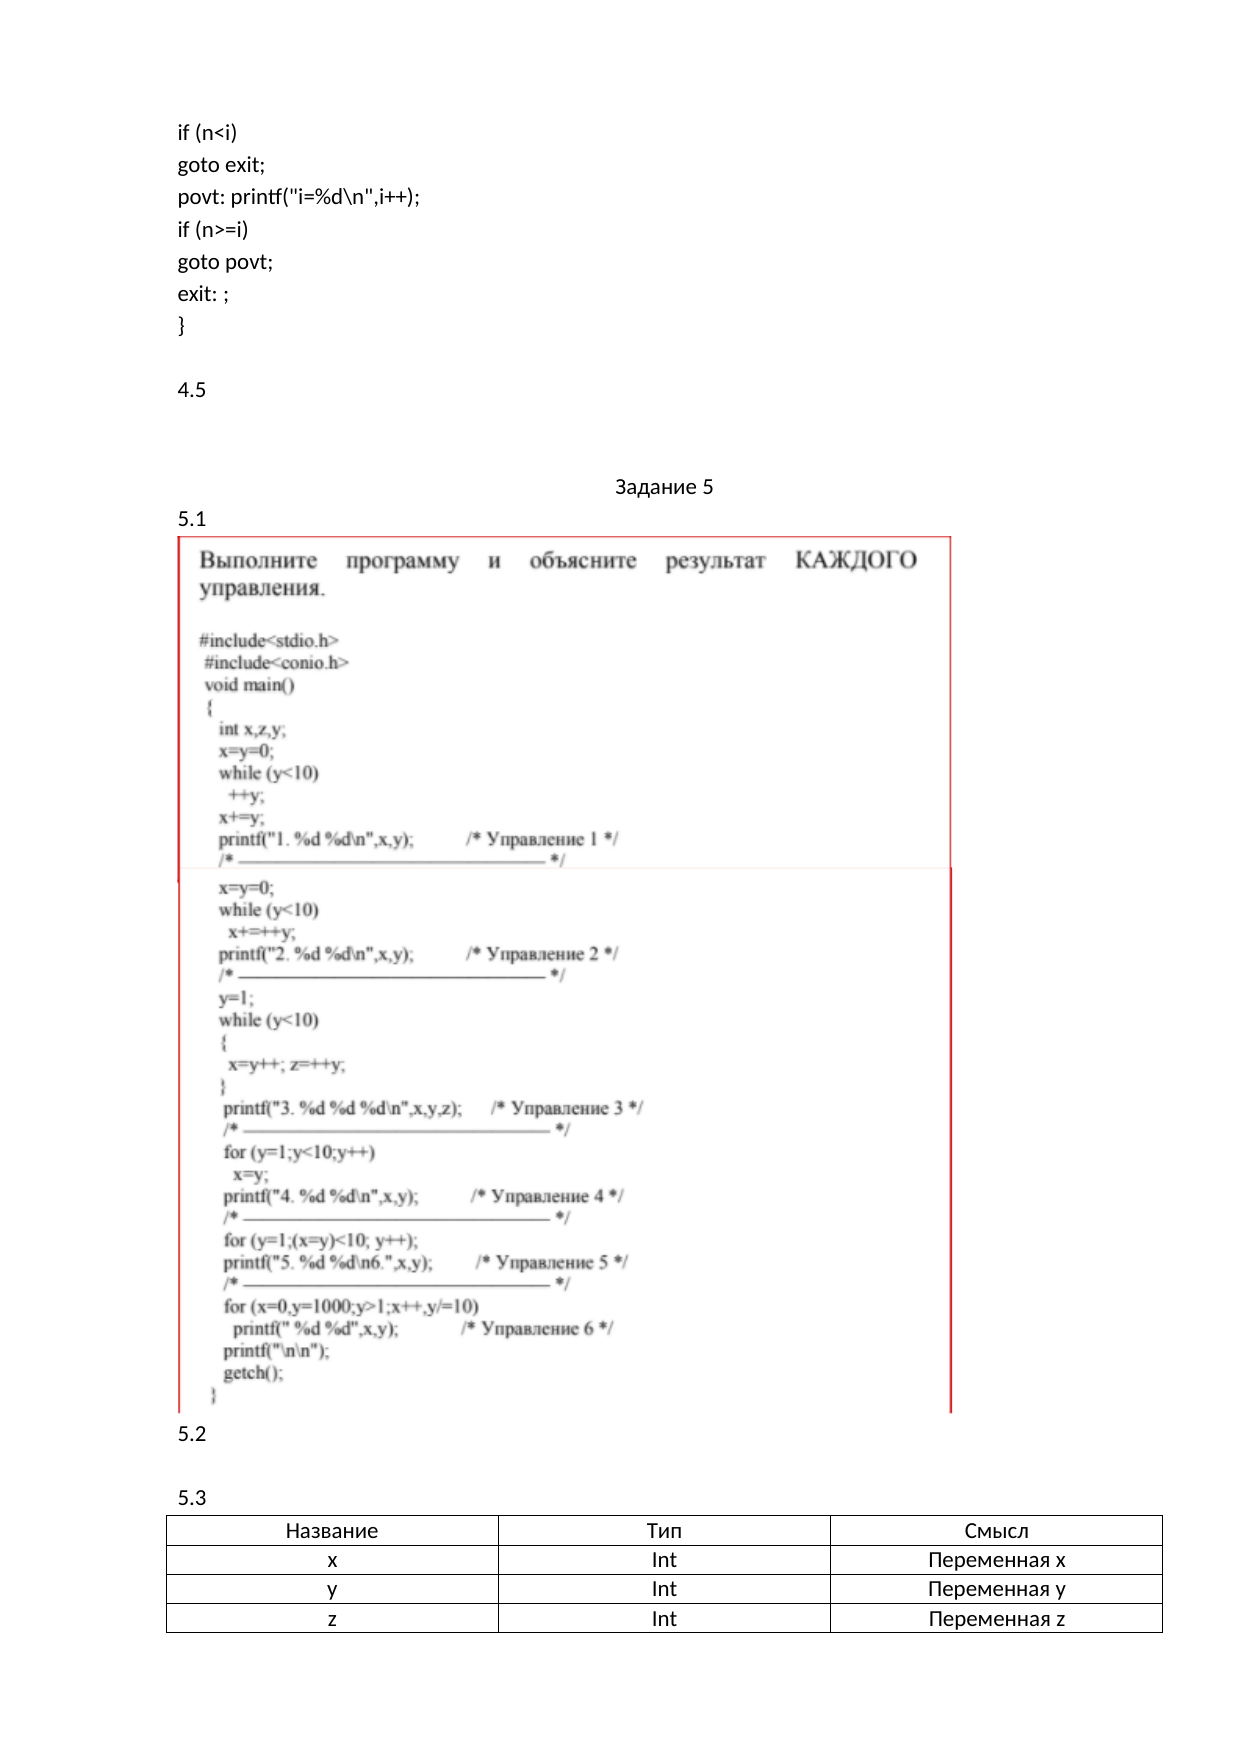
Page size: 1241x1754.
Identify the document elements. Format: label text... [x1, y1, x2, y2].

text if (n>=i) [177, 215, 1152, 243]
table_cell x [167, 1546, 498, 1573]
text 5.3 [177, 1483, 1152, 1511]
text } [177, 311, 1152, 339]
text goto exit; [177, 150, 1152, 178]
table_header Название [167, 1516, 498, 1544]
table_cell z [167, 1604, 498, 1632]
text exit: ; [177, 279, 1152, 307]
text 5.1 [177, 504, 1152, 532]
table_cell Переменная y [831, 1575, 1162, 1603]
text povt: printf("i=%d\n",i++); [177, 182, 1152, 211]
table_cell Int [499, 1575, 830, 1603]
table_cell Переменная z [831, 1604, 1162, 1632]
table_cell Int [499, 1604, 830, 1632]
picture [177, 536, 953, 1415]
table_cell Int [499, 1546, 830, 1573]
text 5.2 [177, 1419, 1152, 1447]
text Задание 5 [177, 472, 1152, 500]
table_header Тип [499, 1516, 830, 1544]
text 4.5 [177, 376, 1152, 404]
table_cell y [167, 1575, 498, 1603]
table_header Смысл [831, 1516, 1162, 1544]
text goto povt; [177, 247, 1152, 275]
table_cell Переменная x [831, 1546, 1162, 1573]
text if (n<i) [177, 118, 1152, 146]
